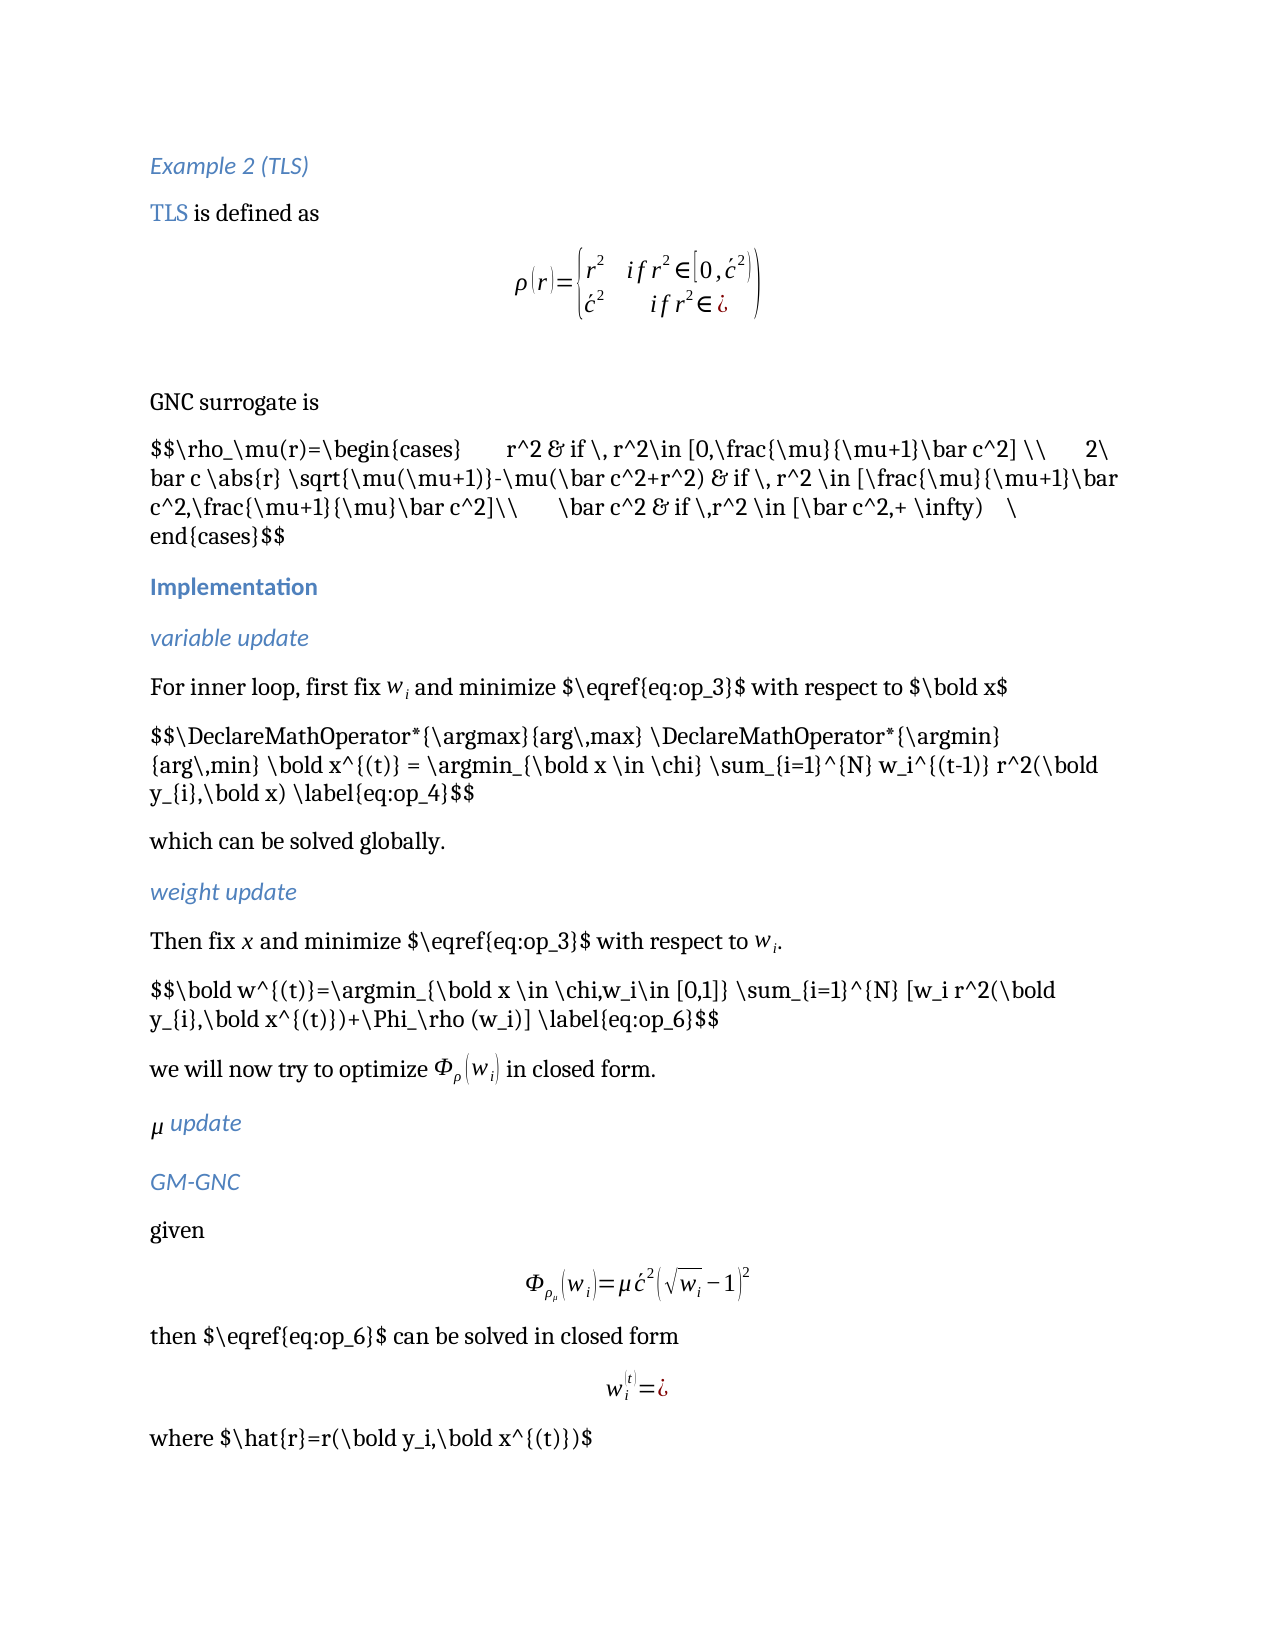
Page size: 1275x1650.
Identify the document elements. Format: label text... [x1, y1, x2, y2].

text For inner loop, first fix and minimize $\eqref{eq:op_3}$ with respect to $\bold x$ [150, 672, 1125, 703]
text $$\rho_\mu(r)=\begin{cases} r^2 & if \, r^2\in [0,\frac{\mu}{\mu+1}\bar c^2] \\ 2\bar c \abs{r} \sqrt{\mu(\mu+1)}-\mu(\bar c^2+r^2) & if \, r^2 \in [\frac{\mu}{\mu+1}\bar c^2,\frac{\mu+1}{\mu}\bar c^2]\\ \bar c^2 & if \,r^2 \in [\bar c^2,+ \infty) \end{cases}$$ [150, 435, 1125, 550]
subtitle Implementation [150, 571, 1125, 602]
subtitle GM-GNC [150, 1167, 1125, 1197]
text given [150, 1216, 1125, 1244]
text Then fix and minimize $\eqref{eq:op_3}$ with respect to . [150, 926, 1125, 957]
text then $\eqref{eq:op_6}$ can be solved in closed form [150, 1322, 1125, 1351]
text GNC surrogate is [150, 388, 1125, 417]
subtitle weight update [150, 876, 1125, 907]
text $$\DeclareMathOperator*{\argmax}{arg\,max} \DeclareMathOperator*{\argmin}{arg\,min} \bold x^{(t)} = \argmin_{\bold x \in \chi} \sum_{i=1}^{N} w_i^{(t-1)} r^2(\bold y_{i},\bold x) \label{eq:op_4}$$ [150, 722, 1125, 808]
text which can be solved globally. [150, 827, 1125, 856]
text $$\bold w^{(t)}=\argmin_{\bold x \in \chi,w_i\in [0,1]} \sum_{i=1}^{N} [w_i r^2(\bold y_{i},\bold x^{(t)})+\Phi_\rho (w_i)] \label{eq:op_6}$$ [150, 976, 1125, 1033]
subtitle Example 2 (TLS) [150, 150, 1125, 181]
text we will now try to optimize in closed form. [150, 1052, 1125, 1087]
subtitle variable update [150, 622, 1125, 653]
text TLS is defined as [150, 199, 1125, 228]
text where $\hat{r}=r(\bold y_i,\bold x^{(t)})$ [150, 1423, 1125, 1452]
subtitle update [150, 1108, 1125, 1146]
